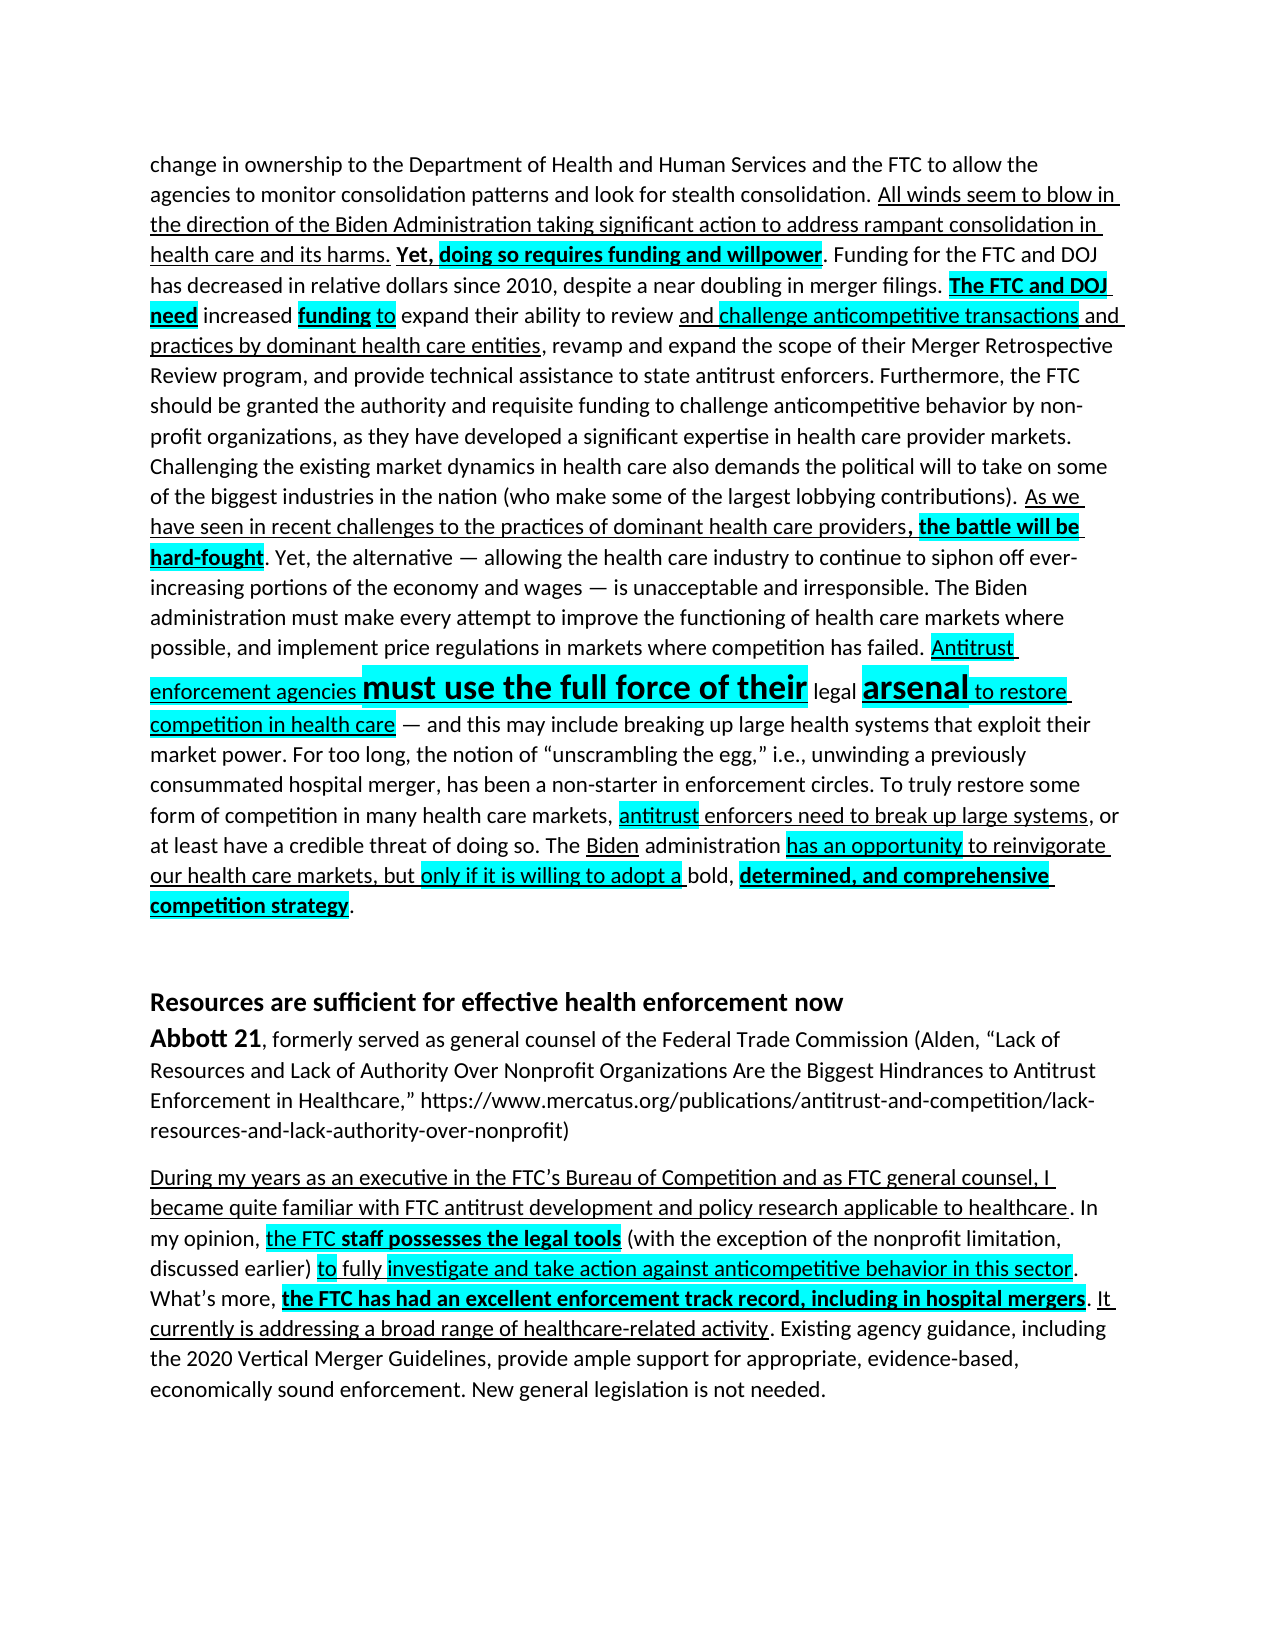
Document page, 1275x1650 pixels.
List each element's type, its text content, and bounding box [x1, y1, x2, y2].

subtitle Resources are sufficient for effective health enforcement now [150, 985, 1125, 1018]
text Abbott 21, formerly served as general counsel of the Federal Trade Commission (Alden, “Lack of Resources and Lack of Authority Over Nonprofit Organizations Are the Biggest Hindrances to Antitrust Enforcement in Healthcare,” https://www.mercatus.org/publications/antitrust-and-competition/lack-resources-and-lack-authority-over-nonprofit) [150, 1021, 1125, 1144]
text During my years as an executive in the FTC’s Bureau of Competition and as FTC general counsel, I became quite familiar with FTC antitrust development and policy research applicable to healthcare. In my opinion, the FTC staff possesses the legal tools (with the exception of the nonprofit limitation, discussed earlier) to fully investigate and take action against anticompetitive behavior in this sector. What’s more, the FTC has had an excellent enforcement track record, including in hospital mergers. It currently is addressing a broad range of healthcare-related activity. Existing agency guidance, including the 2020 Vertical Merger Guidelines, provide ample support for appropriate, evidence-based, economically sound enforcement. New general legislation is not needed. [150, 1163, 1125, 1403]
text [150, 150, 1125, 919]
